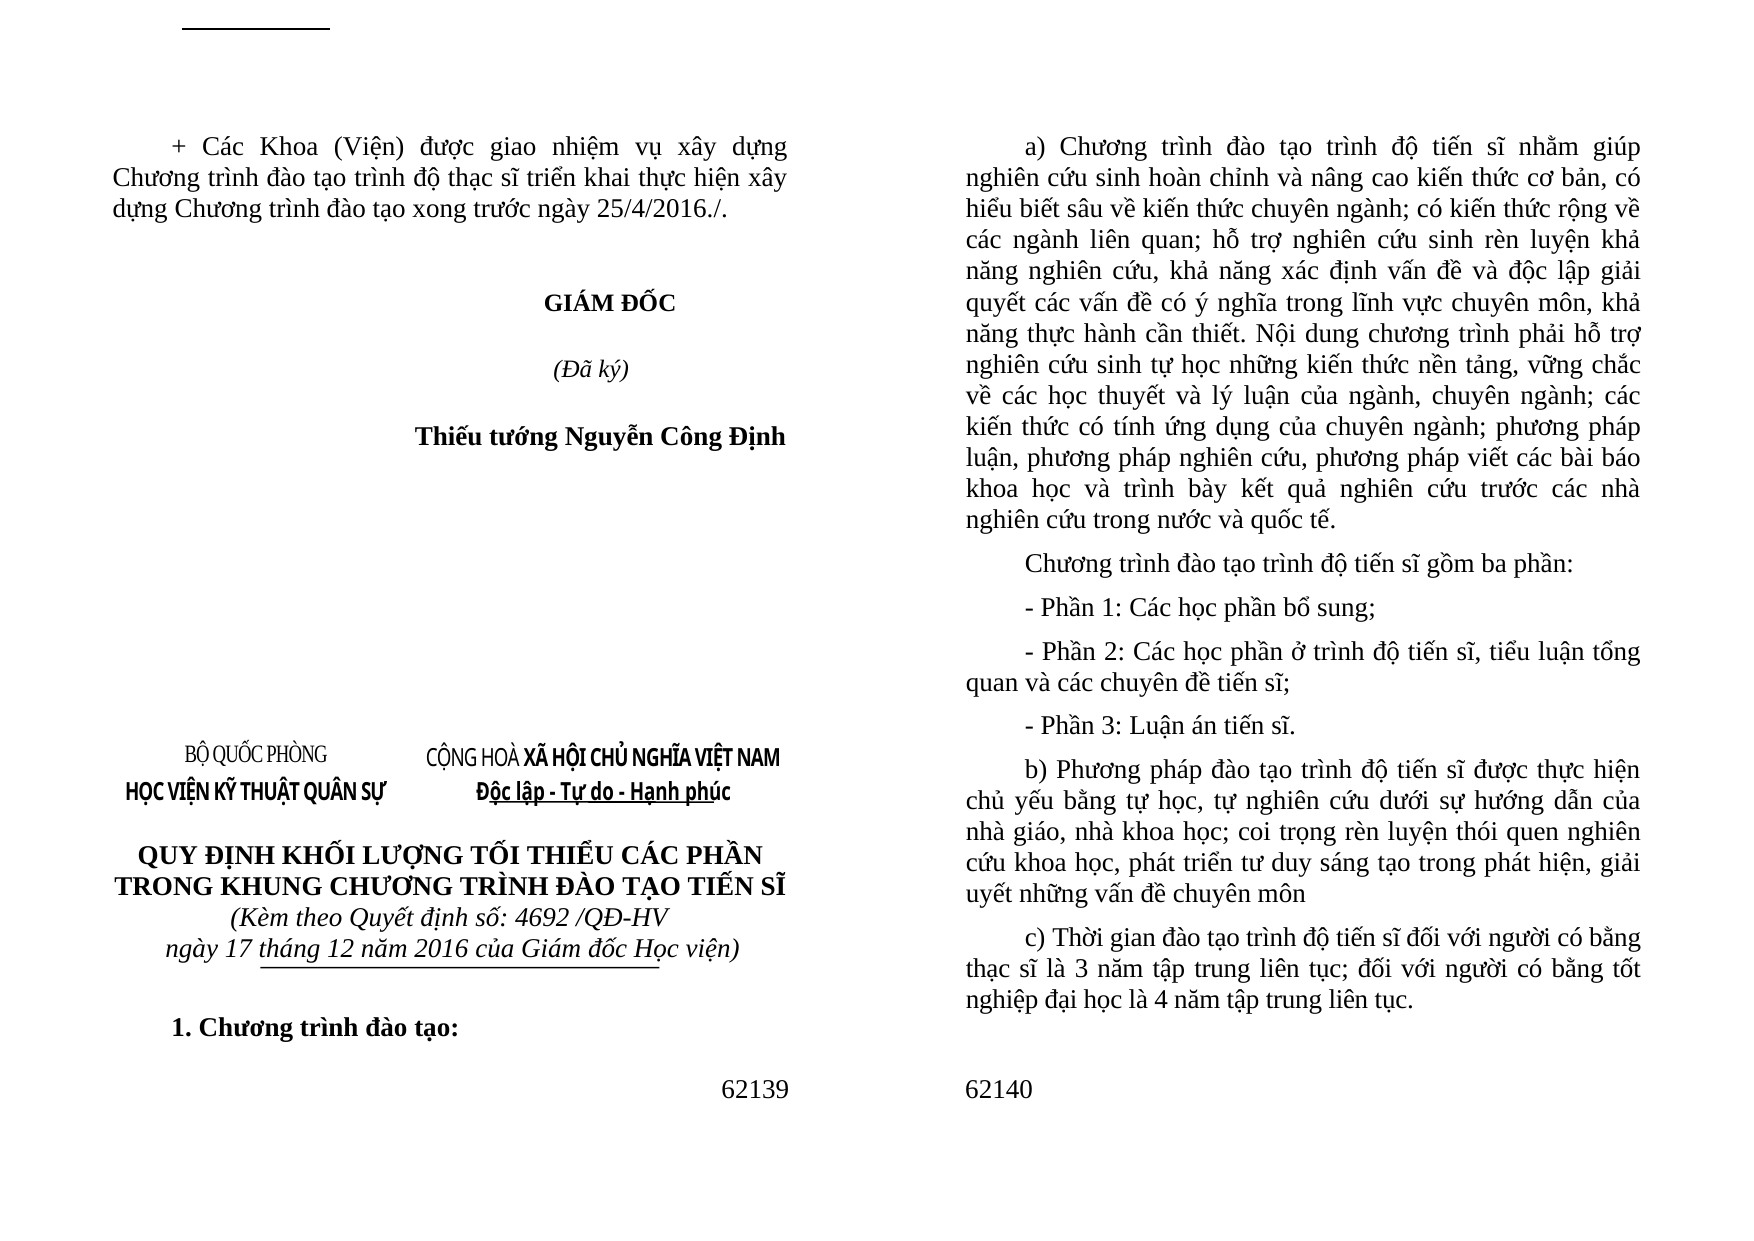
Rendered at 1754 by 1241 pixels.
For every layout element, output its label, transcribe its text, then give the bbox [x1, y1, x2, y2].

text b) Phương pháp đào tạo trình độ tiến sĩ được thực hiện chủ yếu bằng tự học, tự nghiên cứu dưới sự hướng dẫn của nhà giáo, nhà khoa học; coi trọng rèn luyện thói quen nghiên cứu khoa học, phát triển tư duy sáng tạo trong phát hiện, giải uyết những vấn đề chuyên môn [966, 753, 1642, 909]
text TRONG KHUNG CHƯƠNG TRÌNH ĐÀO TẠO TIẾN SĨ [112, 870, 788, 901]
text (Kèm theo Quyết định số: 4692 /QĐ-HV ngày 17 tháng 12 năm 2016 của Giám đốc Học viện) [112, 901, 788, 963]
text Chương trình đào tạo trình độ tiến sĩ gồm ba phần: [966, 547, 1642, 578]
text QUY ĐỊNH KHỐI LƯỢNG TỐI THIỂU CÁC PHẦN [112, 839, 788, 870]
text 1. Chương trình đào tạo: [112, 1011, 788, 1042]
text + Các Khoa (Viện) được giao nhiệm vụ xây dựng Chương trình đào tạo trình độ thạc sĩ triển khai thực hiện xây dựng Chương trình đào tạo xong trước ngày 25/4/2016./. [112, 130, 788, 223]
text (Đã ký) [112, 354, 788, 383]
text c) Thời gian đào tạo trình độ tiến sĩ đối với người có bằng thạc sĩ là 3 năm tập trung liên tục; đối với người có bằng tốt nghiệp đại học là 4 năm tập trung liên tục. [966, 921, 1642, 1015]
text - Phần 2: Các học phần ở trình độ tiến sĩ, tiểu luận tổng quan và các chuyên đề tiến sĩ; [966, 634, 1642, 697]
text - Phần 3: Luận án tiến sĩ. [966, 709, 1642, 741]
text - Phần 1: Các học phần bổ sung; [966, 591, 1642, 622]
text GIÁM ĐỐC [112, 288, 788, 317]
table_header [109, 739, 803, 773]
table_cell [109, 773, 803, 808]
text a) Chương trình đào tạo trình độ tiến sĩ nhằm giúp nghiên cứu sinh hoàn chỉnh và nâng cao kiến thức cơ bản, có hiểu biết sâu về kiến thức chuyên ngành; có kiến thức rộng về các ngành liên quan; hỗ trợ nghiên cứu sinh rèn luyện khả năng nghiên cứu, khả năng xác định vấn đề và độc lập giải quyết các vấn đề có ý nghĩa trong lĩnh vực chuyên môn, khả năng thực hành cần thiết. Nội dung chương trình phải hỗ trợ nghiên cứu sinh tự học những kiến thức nền tảng, vững chắc về các học thuyết và lý luận của ngành, chuyên ngành; các kiến thức có tính ứng dụng của chuyên ngành; phương pháp luận, phương pháp nghiên cứu, phương pháp viết các bài báo khoa học và trình bày kết quả nghiên cứu trước các nhà nghiên cứu trong nước và quốc tế. [966, 130, 1642, 535]
text Thiếu tướng Nguyễn Công Định [112, 421, 788, 452]
